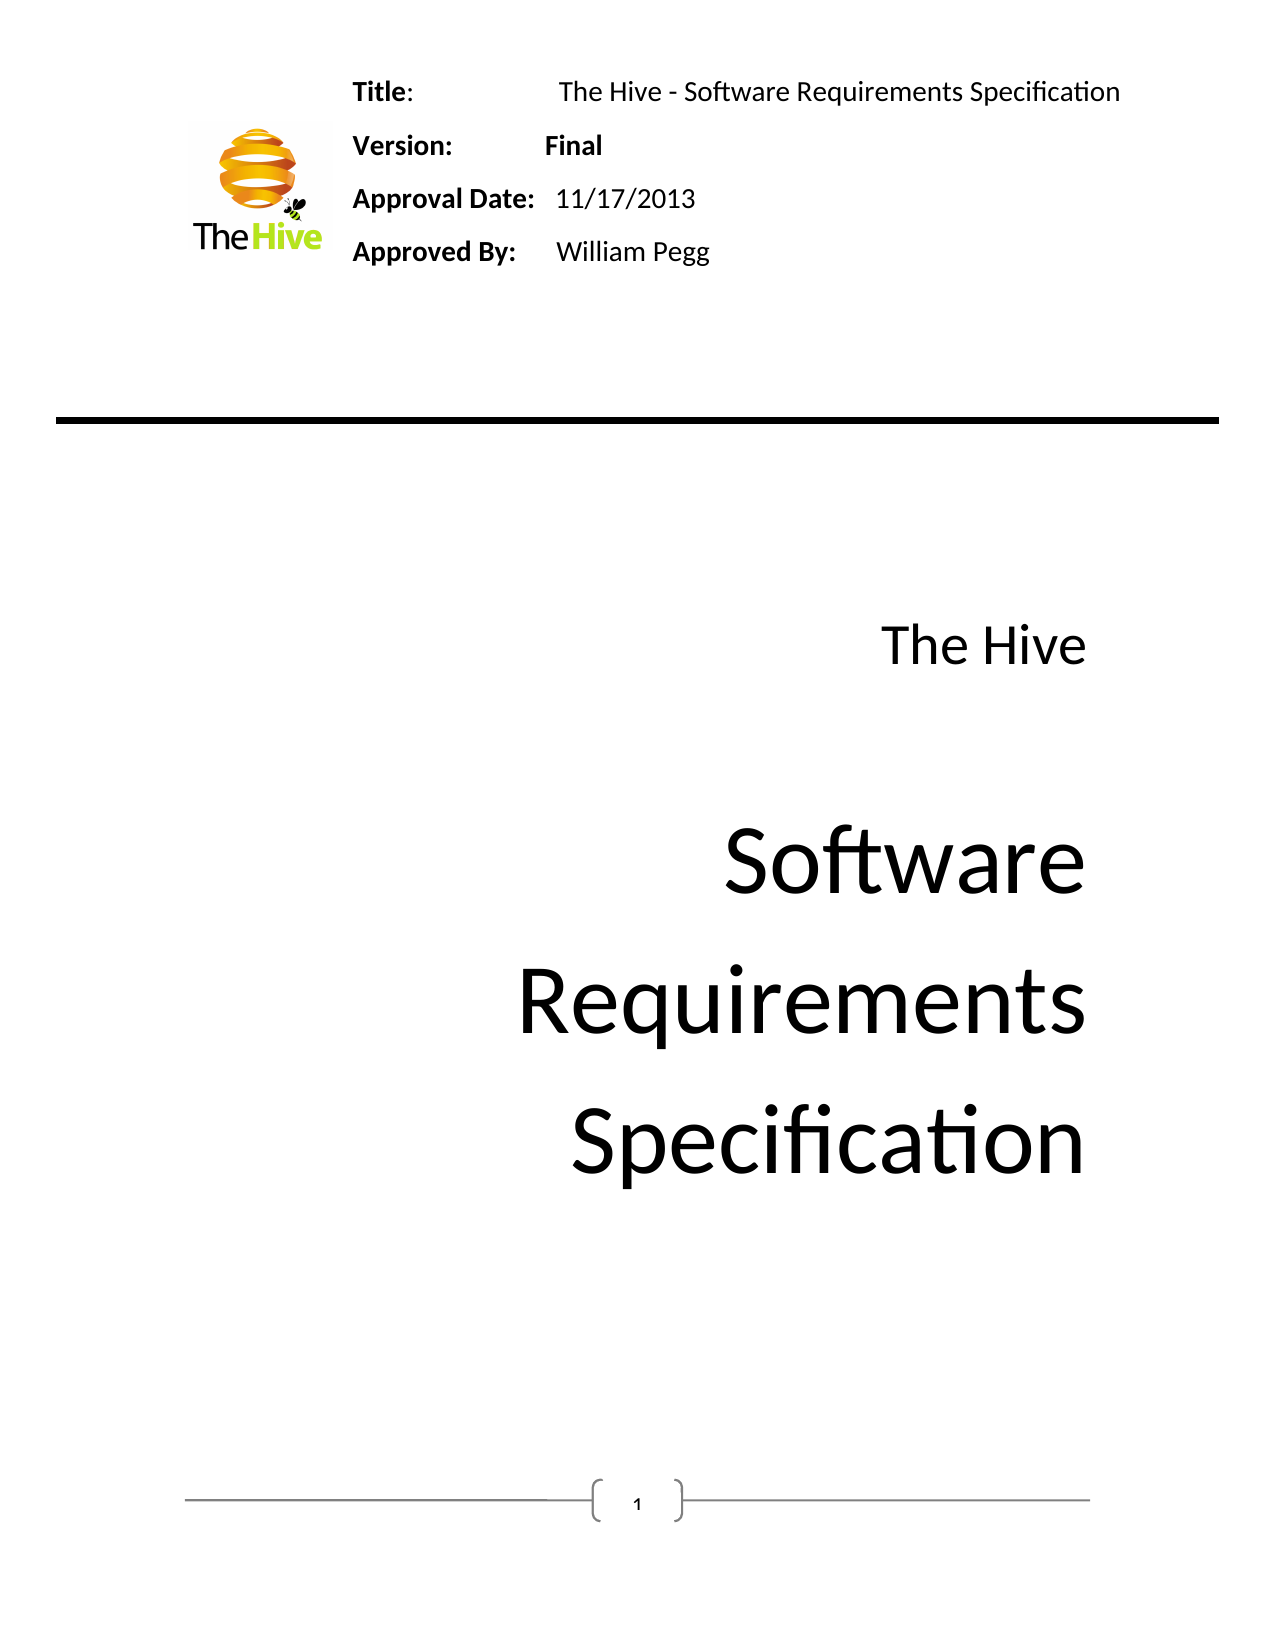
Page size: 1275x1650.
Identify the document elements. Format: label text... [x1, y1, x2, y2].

picture [187, 121, 334, 250]
text The Hive [187, 608, 1087, 679]
text Software Requirements Specification [412, 796, 1087, 1199]
